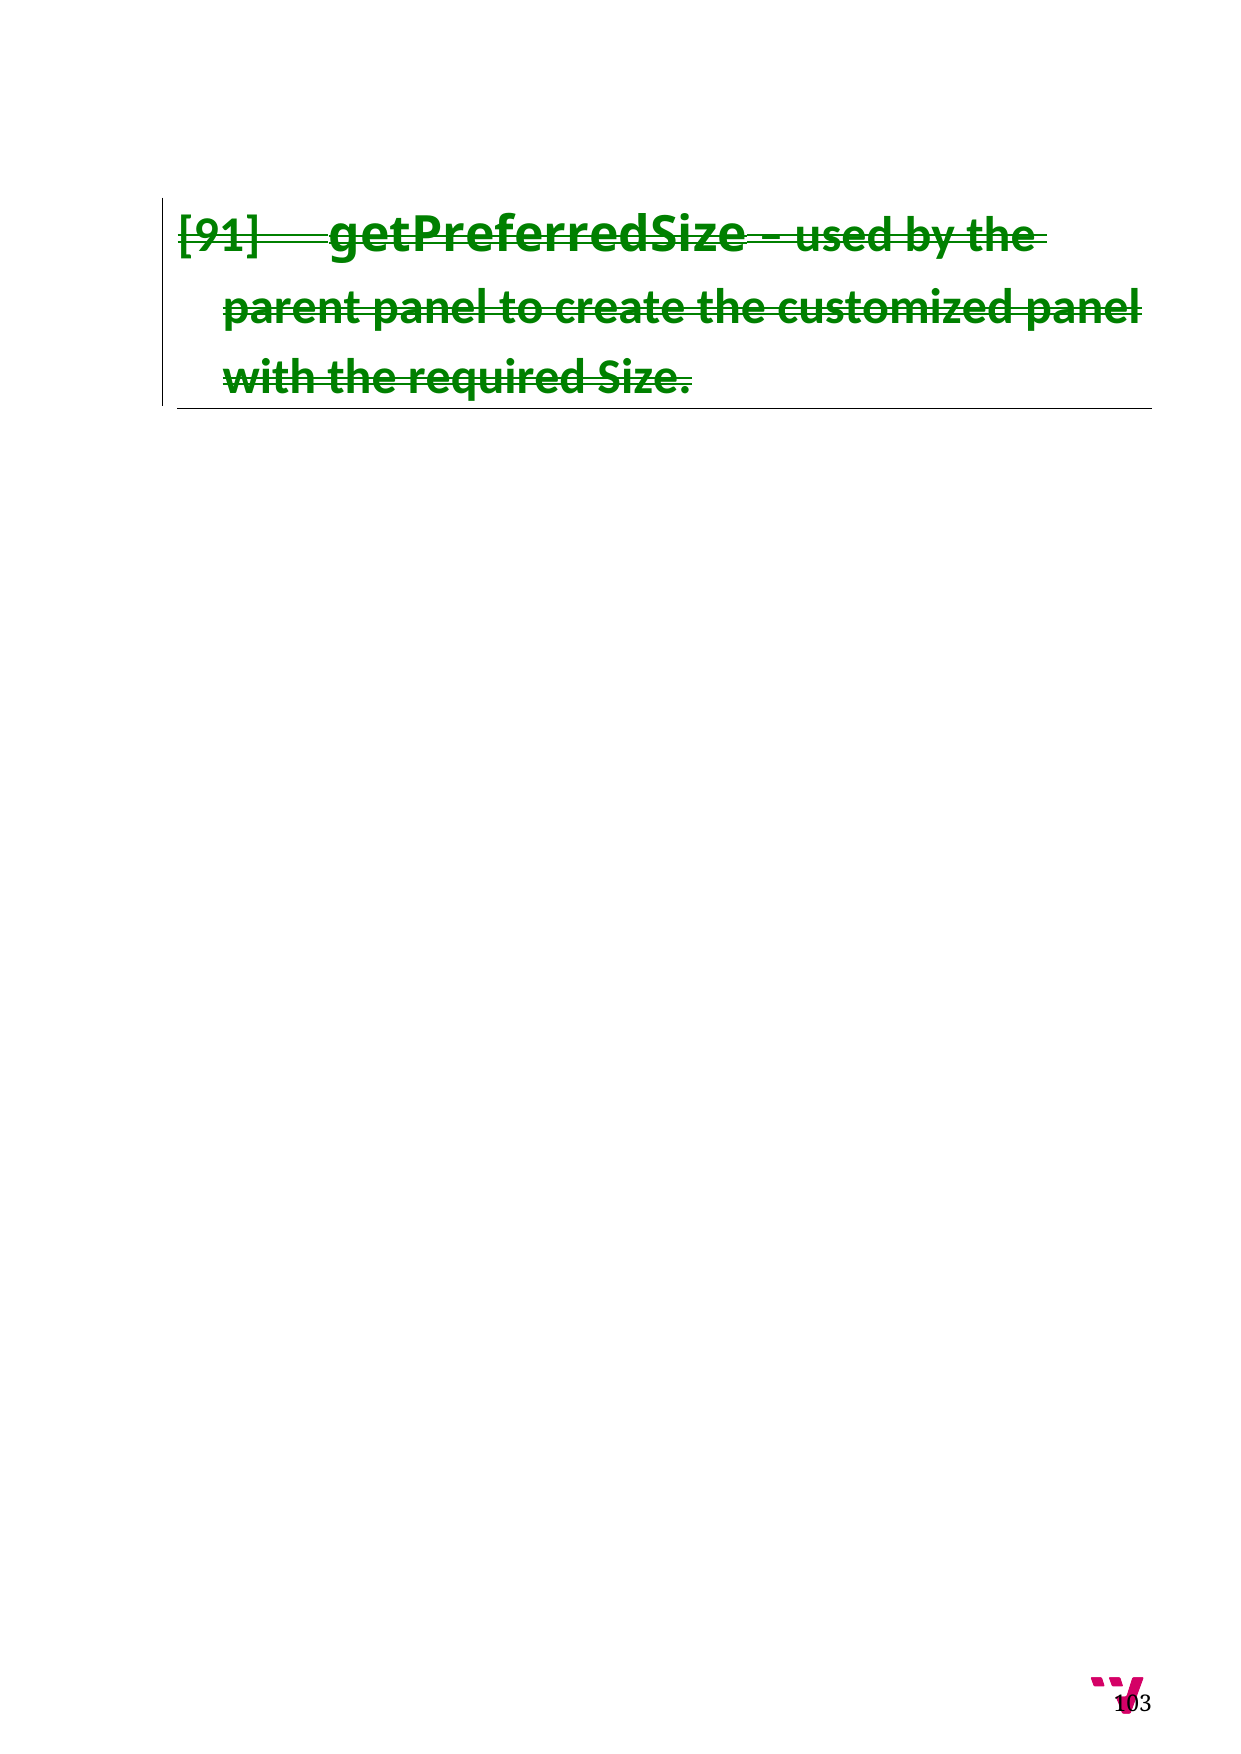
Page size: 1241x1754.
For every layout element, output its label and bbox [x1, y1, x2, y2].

picture [1090, 1677, 1144, 1715]
